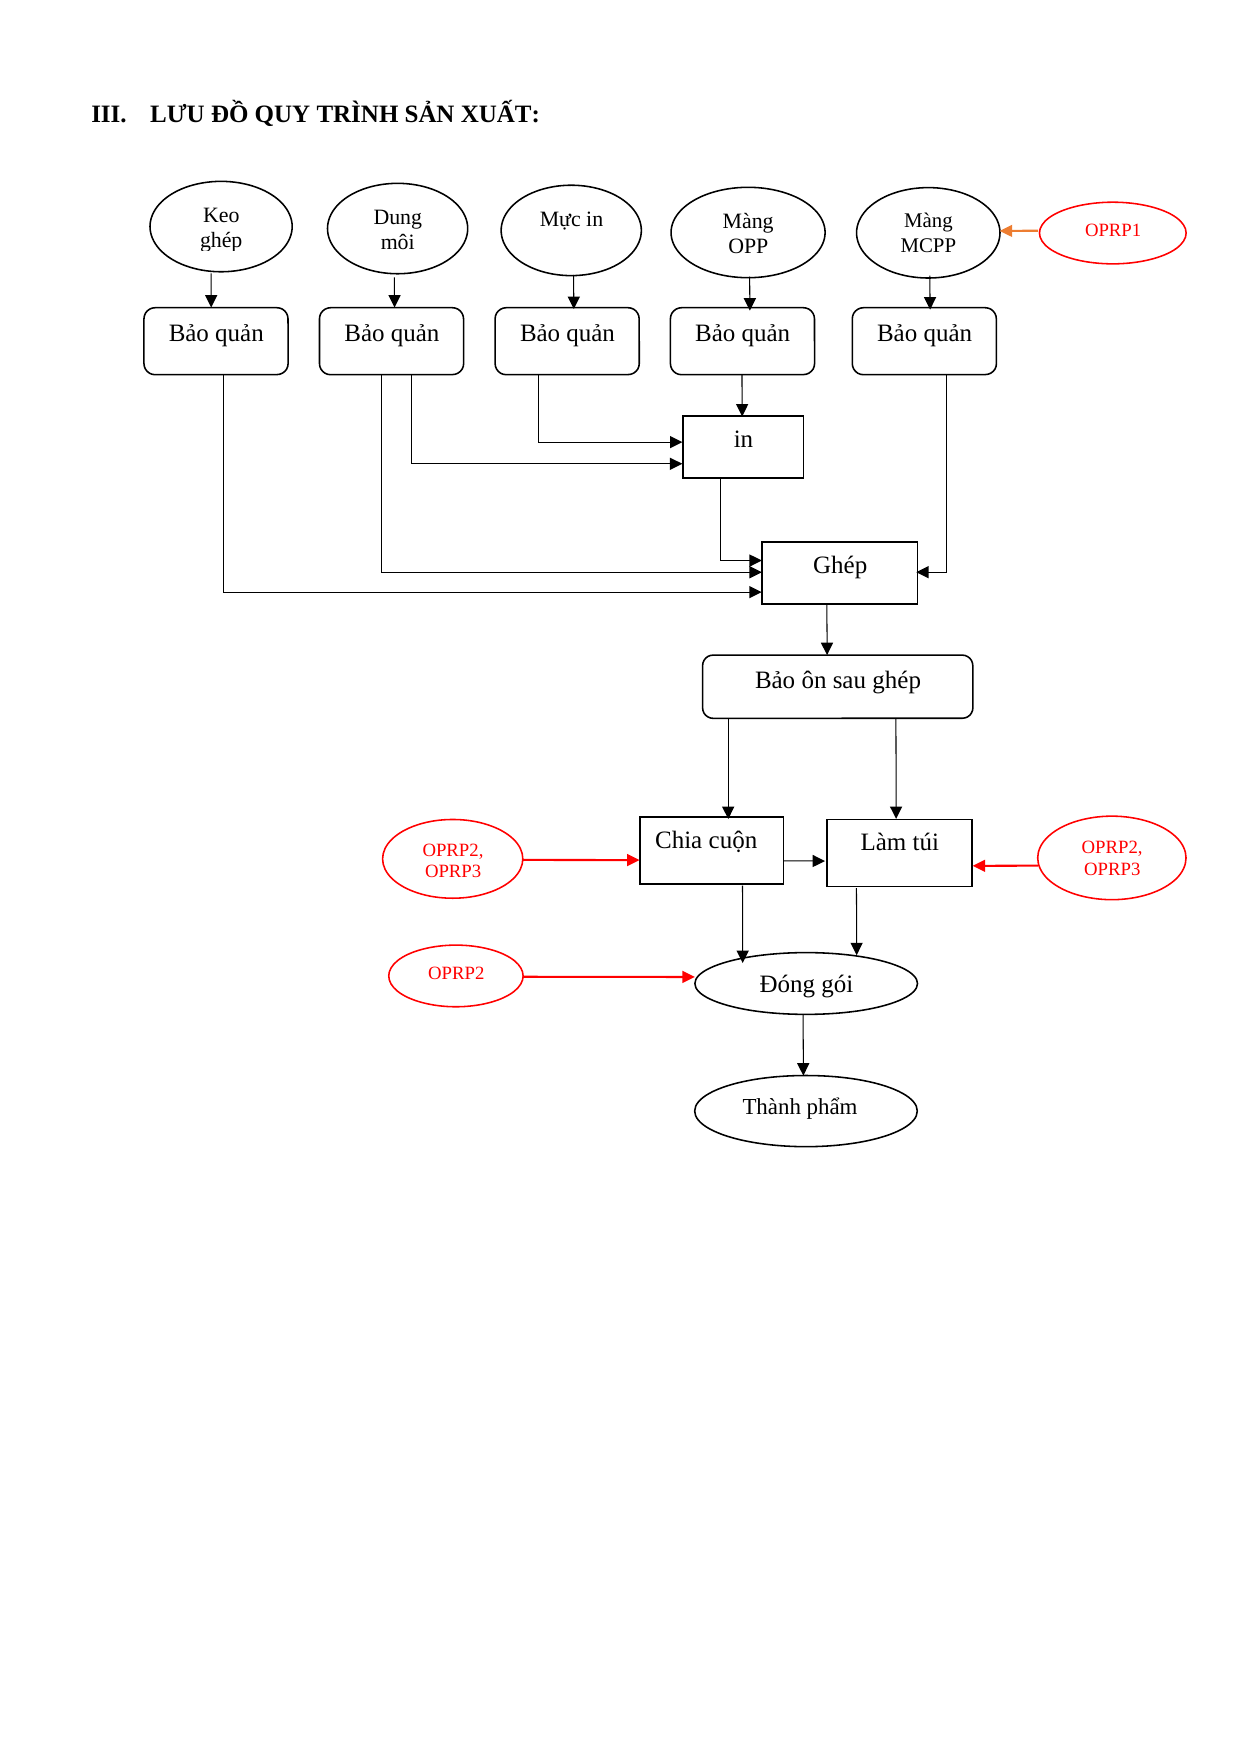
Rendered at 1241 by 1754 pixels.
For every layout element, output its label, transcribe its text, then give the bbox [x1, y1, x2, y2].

list LƯU ĐỒ QUY TRÌNH SẢN XUẤT: [91, 99, 1090, 128]
